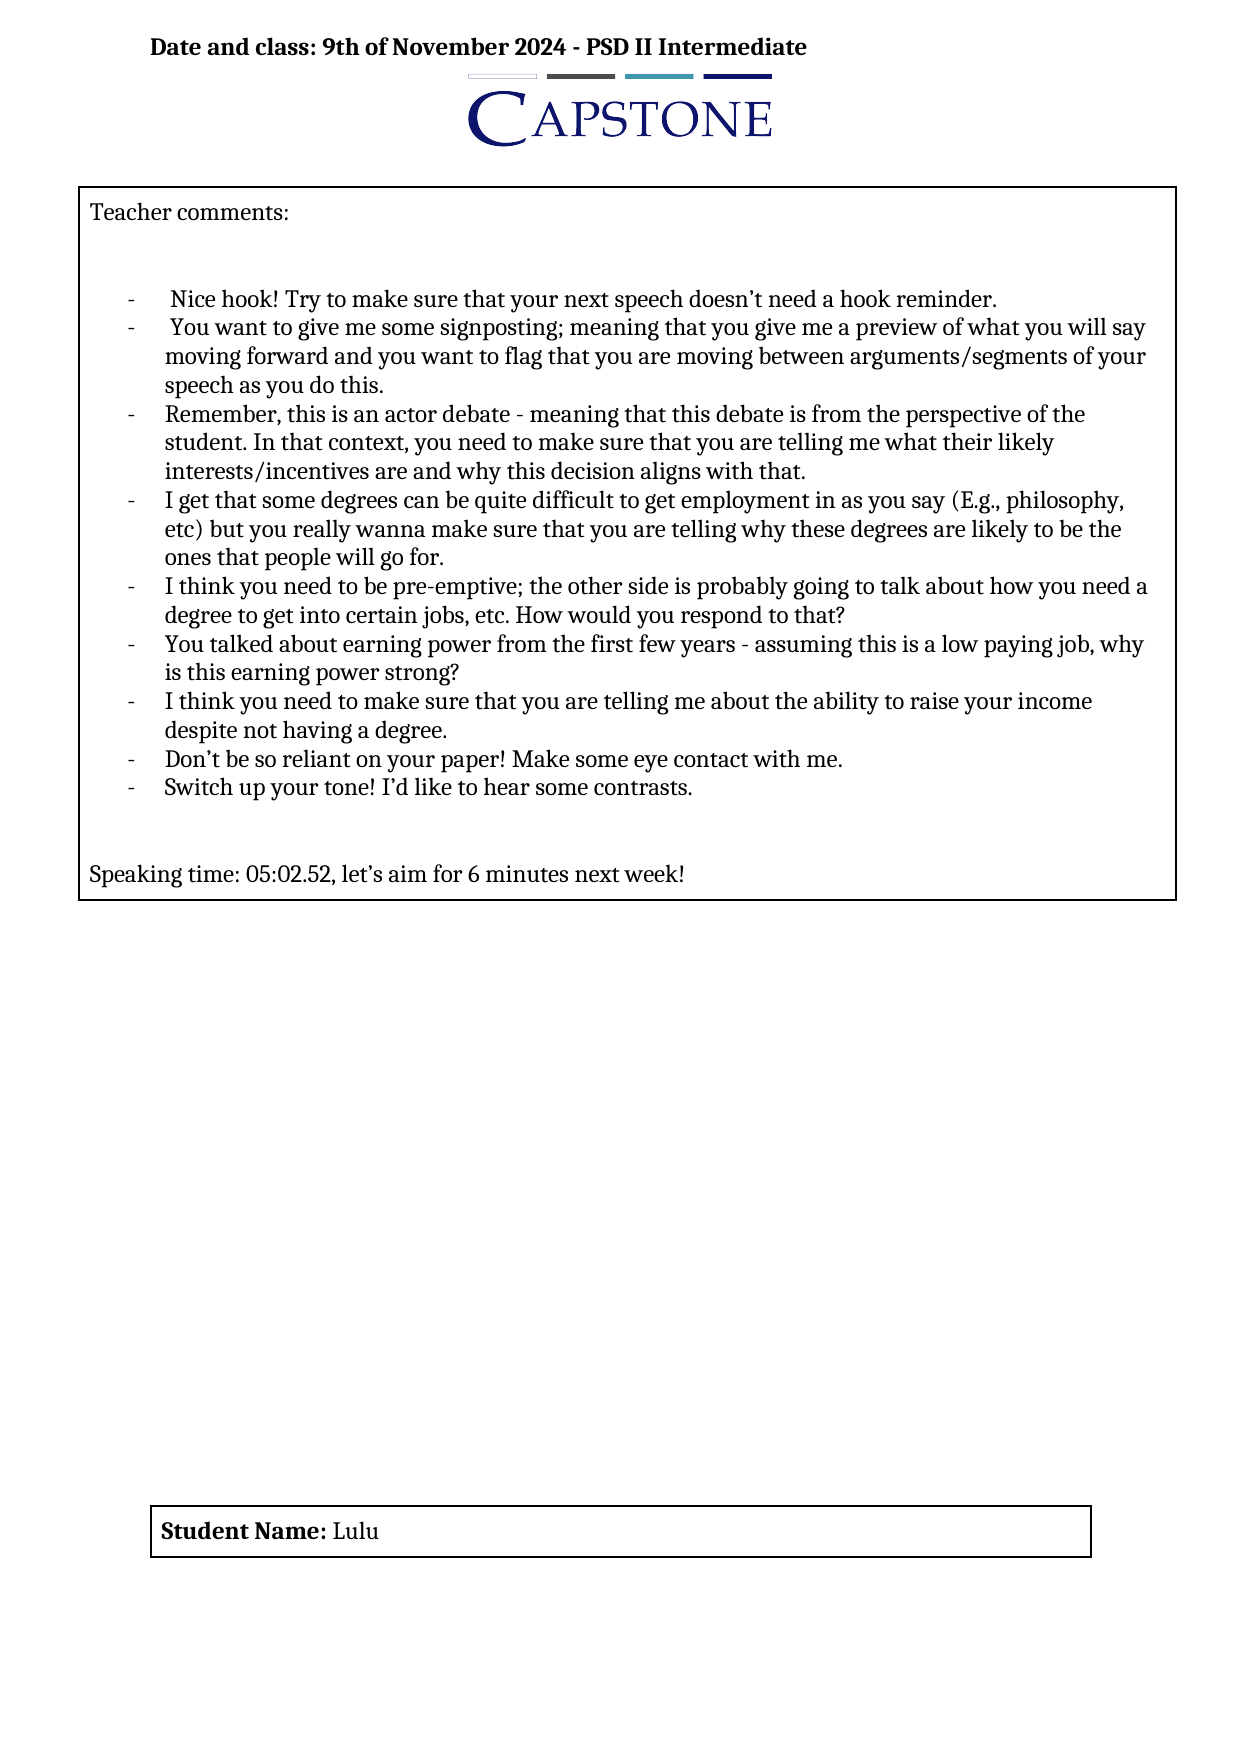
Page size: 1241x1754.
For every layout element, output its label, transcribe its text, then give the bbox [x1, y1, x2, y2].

table_cell Teacher comments: Nice hook! Try to make sure that your next speech doesn’t need a hook reminder. You want to give me some signposting; meaning that you give me a preview of what you will say moving forward and you want to flag that you are moving between arguments/segments of your speech as you do this. Remember, this is an actor debate - meaning that this debate is from the perspective of the student. In that context, you need to make sure that you are telling me what their likely interests/incentives are and why this decision aligns with that. I get that some degrees can be quite difficult to get employment in as you say (E.g., philosophy, etc) but you really wanna make sure that you are telling why these degrees are likely to be the ones that people will go for. I think you need to be pre-emptive; the other side is probably going to talk about how you need a degree to get into certain jobs, etc. How would you respond to that? You talked about earning power from the first few years - assuming this is a low paying job, why is this earning power strong? I think you need to make sure that you are telling me about the ability to raise your income despite not having a degree. Don’t be so reliant on your paper! Make some eye contact with me. Switch up your tone! I’d like to hear some contrasts. Speaking time: 05:02.52, let’s aim for 6 minutes next week! [80, 188, 1175, 899]
picture [460, 66, 781, 153]
table_header Student Name: Lulu [152, 1507, 1090, 1556]
